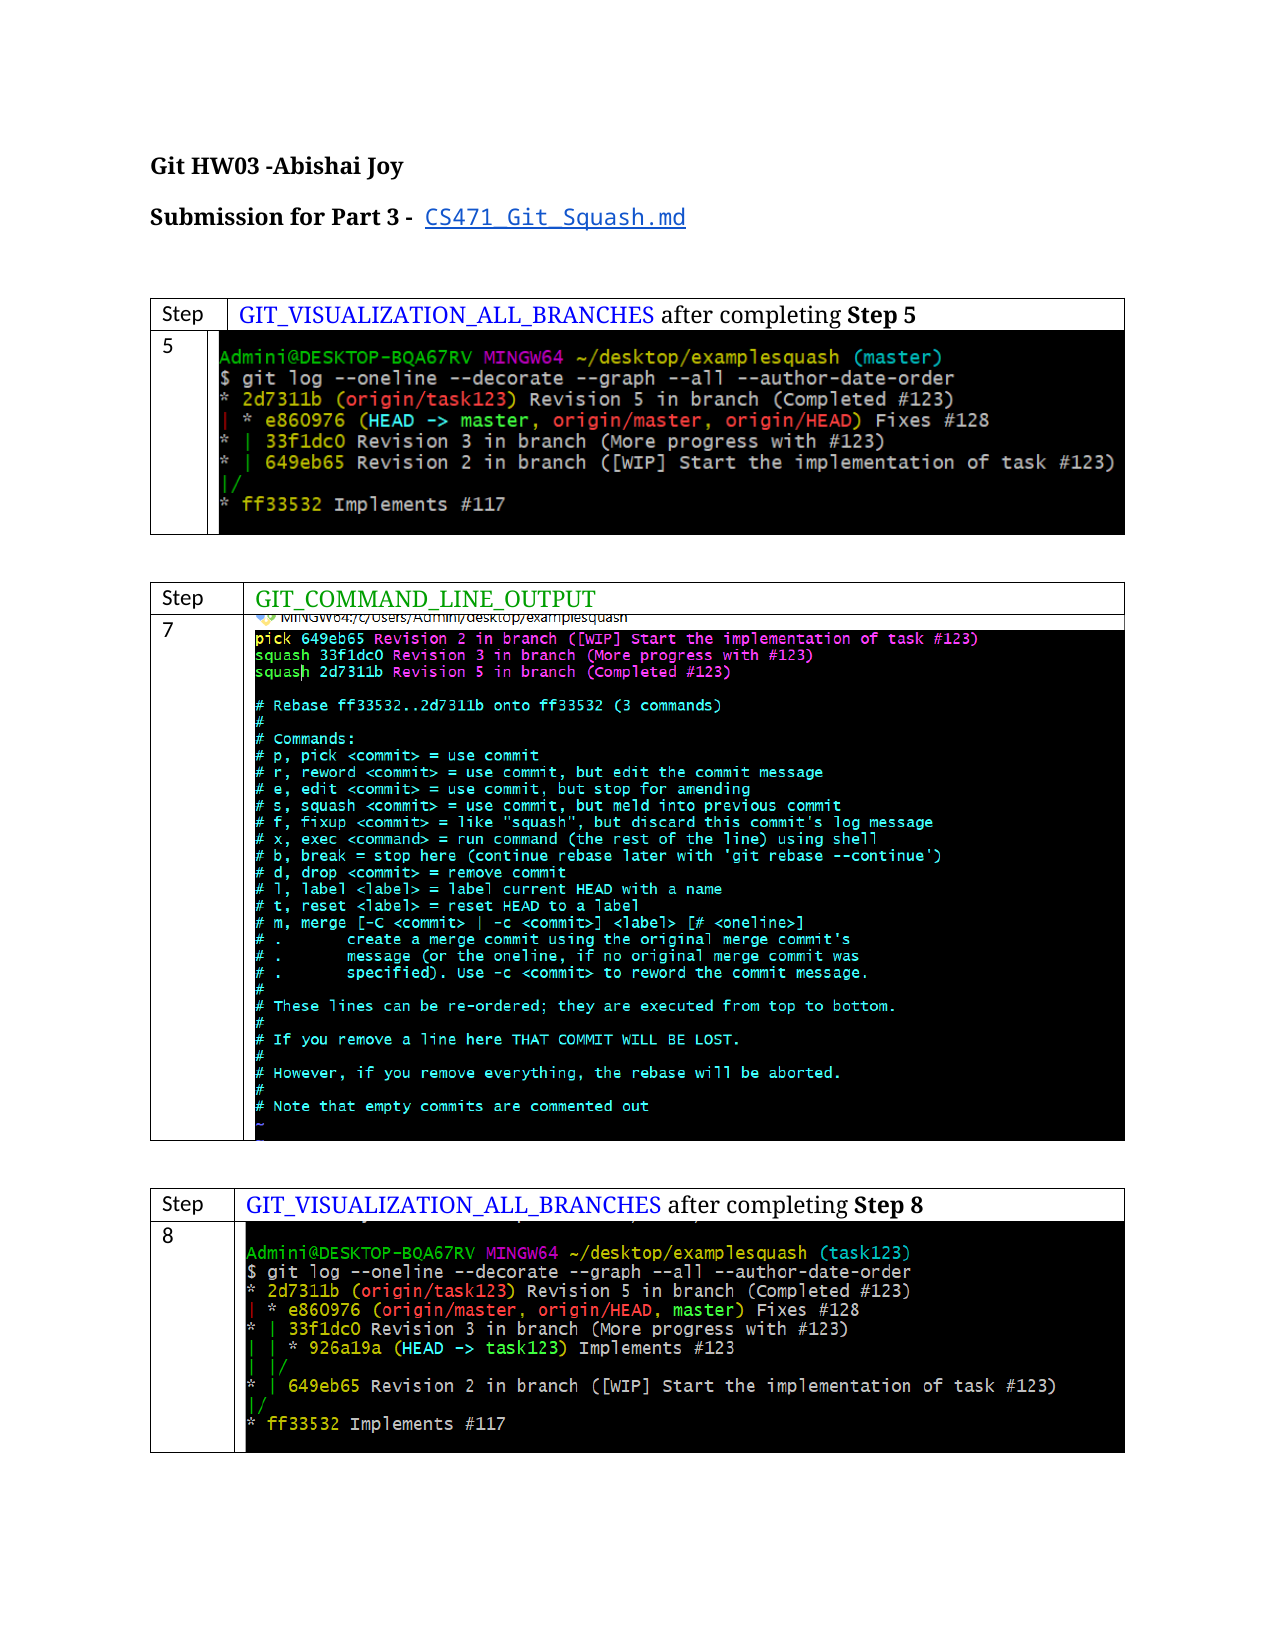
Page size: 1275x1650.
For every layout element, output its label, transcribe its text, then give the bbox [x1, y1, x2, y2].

table_header Step [151, 299, 227, 330]
table_cell [244, 615, 255, 1140]
table_cell 7 [151, 615, 243, 1140]
picture [245, 1221, 1125, 1453]
table_header Step [151, 1189, 234, 1221]
table_cell [235, 1222, 245, 1452]
table_header Step [151, 583, 243, 614]
table_cell [208, 331, 218, 534]
picture [218, 331, 1125, 534]
table_header GIT_VISUALIZATION_ALL_BRANCHES after completing Step 8 [235, 1189, 1124, 1221]
text Git HW03 -Abishai Joy [150, 150, 1125, 181]
table_header GIT_COMMAND_LINE_OUTPUT [244, 583, 1124, 614]
table_header GIT_VISUALIZATION_ALL_BRANCHES after completing Step 5 [228, 299, 1124, 330]
text Submission for Part 3 - CS471_Git_Squash.md [150, 200, 1125, 232]
table_cell 8 [151, 1222, 234, 1452]
table_cell 5 [151, 331, 207, 534]
picture [255, 615, 1125, 1141]
